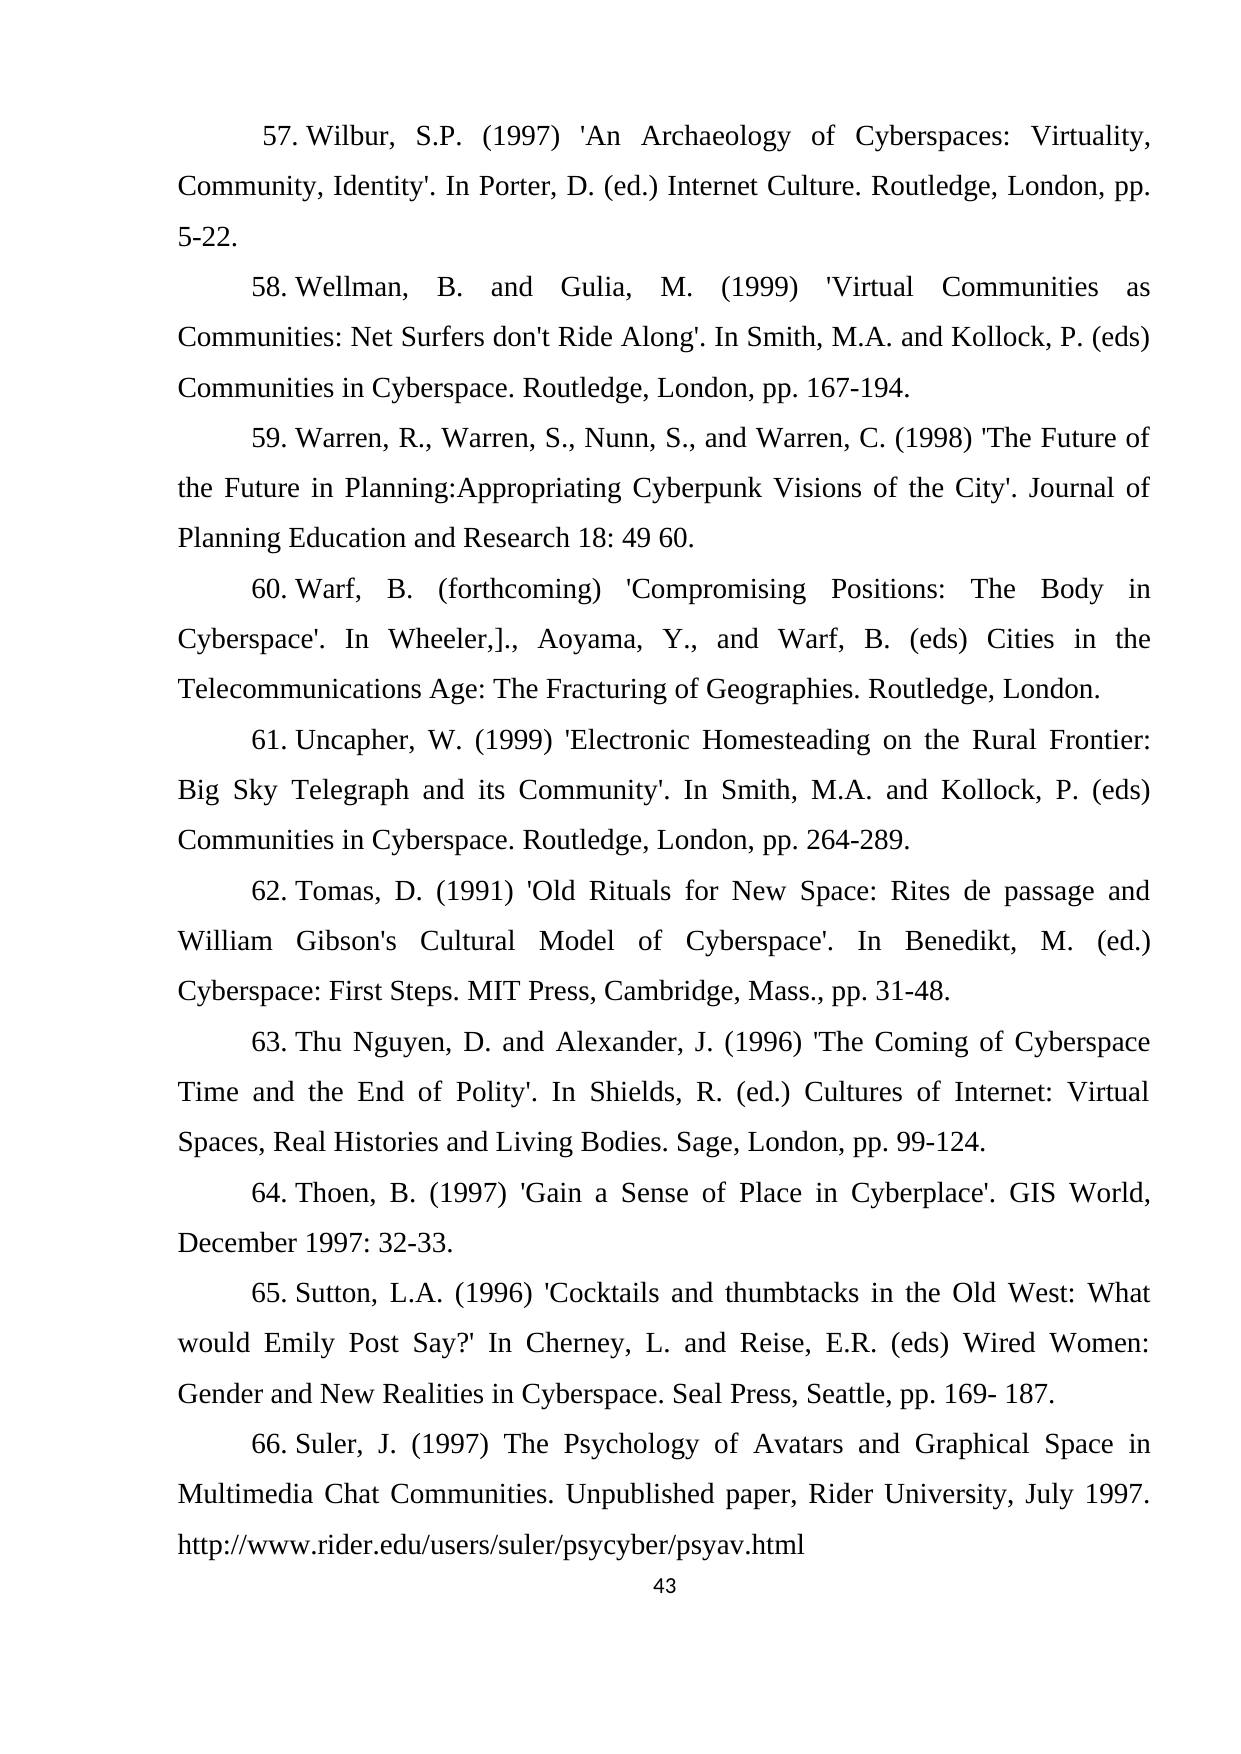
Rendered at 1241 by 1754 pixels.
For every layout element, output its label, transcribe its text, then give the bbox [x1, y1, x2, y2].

list Sutton, L.A. (1996) 'Cocktails and thumbtacks in the Old West: What would Emily Post Say?' In Cherney, L. and Reise, E.R. (eds) Wired Women: Gender and New Realities in Cyberspace. Seal Press, Seattle, pp. 169- 187. [177, 1275, 1152, 1409]
list Wellman, B. and Gulia, M. (1999) 'Virtual Communities as Communities: Net Surfers don't Ride Along'. In Smith, M.A. and Kollock, P. (eds) Communities in Cyberspace. Routledge, London, pp. 167-194. [177, 269, 1152, 403]
list Thu Nguyen, D. and Alexander, J. (1996) 'The Coming of Cyberspace Time and the End of Polity'. In Shields, R. (ed.) Cultures of Internet: Virtual Spaces, Real Histories and Living Bodies. Sage, London, pp. 99-124. [177, 1024, 1152, 1158]
list Thoen, B. (1997) 'Gain a Sense of Place in Cyberplace'. GIS World, December 1997: 32-33. [177, 1175, 1152, 1258]
list Tomas, D. (1991) 'Old Rituals for New Space: Rites de passage and William Gibson's Cultural Model of Cyberspace'. In Benedikt, M. (ed.) Cyberspace: First Steps. MIT Press, Cambridge, Mass., pp. 31-48. [177, 873, 1152, 1007]
list Wilbur, S.P. (1997) 'An Archaeology of Cyberspaces: Virtuality, Community, Identity'. In Porter, D. (ed.) Internet Culture. Routledge, London, pp. 5-22. [177, 118, 1152, 252]
list Uncapher, W. (1999) 'Electronic Homesteading on the Rural Frontier: Big Sky Telegraph and its Community'. In Smith, M.A. and Kollock, P. (eds) Communities in Cyberspace. Routledge, London, pp. 264-289. [177, 722, 1152, 856]
list Suler, J. (1997) The Psychology of Avatars and Graphical Space in Multimedia Chat Communities. Unpublished paper, Rider University, July 1997. http://www.rider.edu/users/suler/psycyber/psyav.html [177, 1426, 1152, 1560]
list Warren, R., Warren, S., Nunn, S., and Warren, C. (1998) 'The Future of the Future in Planning:Appropriating Cyberpunk Visions of the City'. Journal of Planning Education and Research 18: 49 60. [177, 420, 1152, 554]
list Warf, B. (forthcoming) 'Compromising Positions: The Body in Cyberspace'. In Wheeler,]., Aoyama, Y., and Warf, B. (eds) Cities in the Telecommunications Age: The Fracturing of Geographies. Routledge, London. [177, 571, 1152, 705]
